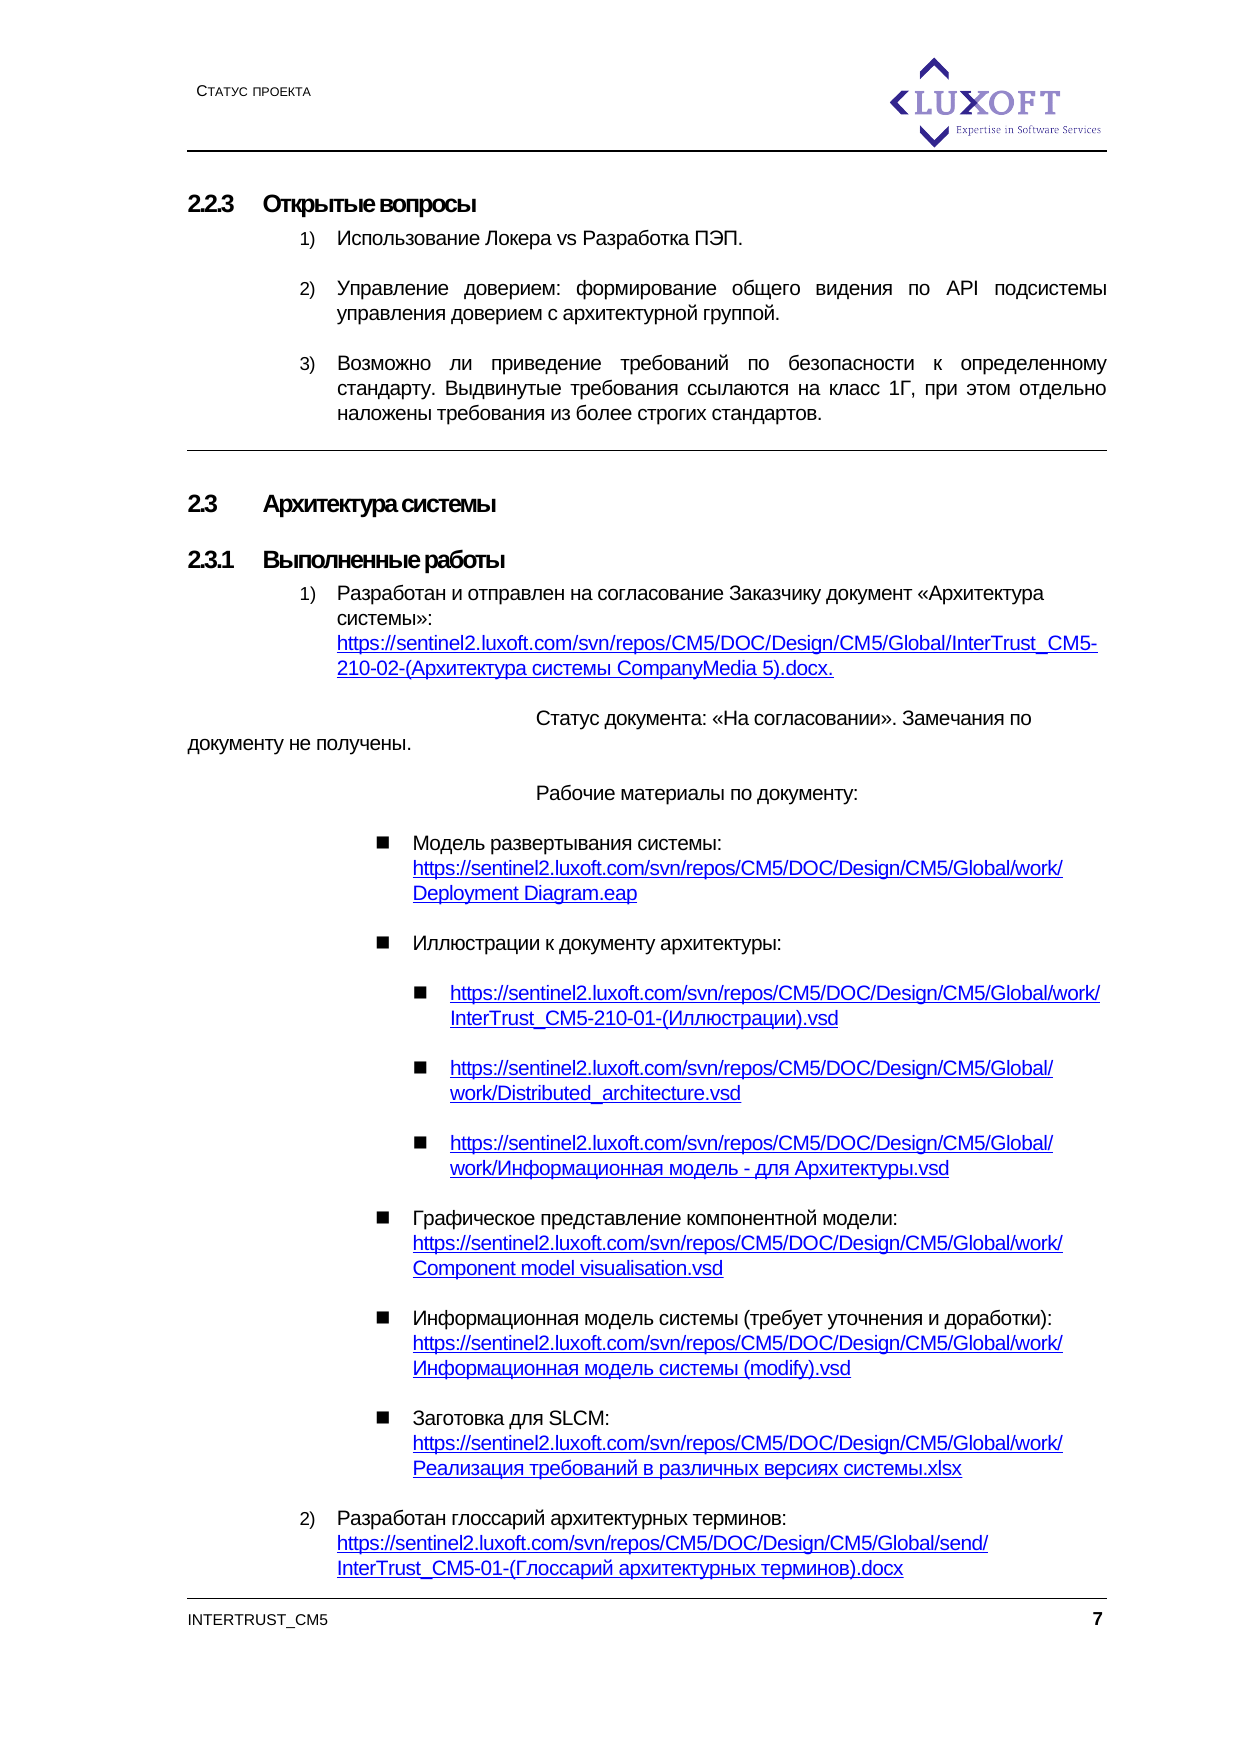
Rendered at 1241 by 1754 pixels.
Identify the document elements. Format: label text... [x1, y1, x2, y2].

list Информационная модель системы (требует уточнения и доработки): https://sentinel2.luxoft.com/svn/repos/CM5/DOC/Design/CM5/Global/work/Информационная модель системы (modify).vsd [375, 1305, 1107, 1380]
list Разработан и отправлен на согласование Заказчику документ «Архитектура системы»: https://sentinel2.luxoft.com/svn/repos/CM5/DOC/Design/CM5/Global/InterTrust_CM5-210-02-(Архитектура системы CompanyMedia 5).docx. [299, 580, 1107, 680]
list Заготовка для SLCM: https://sentinel2.luxoft.com/svn/repos/CM5/DOC/Design/CM5/Global/work/Реализация требований в различных версиях системы.xlsx [375, 1405, 1107, 1480]
list Графическое представление компонентной модели: https://sentinel2.luxoft.com/svn/repos/CM5/DOC/Design/CM5/Global/work/Component model visualisation.vsd [375, 1205, 1107, 1280]
picture [889, 56, 1101, 149]
list Рабочие материалы по документу: [187, 780, 1107, 805]
subtitle Архитектура системы [187, 451, 1107, 506]
list https://sentinel2.luxoft.com/svn/repos/CM5/DOC/Design/CM5/Global/work/InterTrust_CM5-210-01-(Иллюстрации).vsd [412, 980, 1107, 1030]
list Иллюстрации к документу архитектуры: [375, 930, 1107, 955]
list Статус документа: «На согласовании». Замечания по документу не получены. [187, 705, 1107, 755]
subtitle Выполненные работы [187, 506, 1107, 574]
list Разработан глоссарий архитектурных терминов: https://sentinel2.luxoft.com/svn/repos/CM5/DOC/Design/CM5/Global/send/InterTrust_CM5-01-(Глоссарий архитектурных терминов).docx [299, 1505, 1107, 1580]
list Управление доверием: формирование общего видения по API подсистемы управления доверием с архитектурной группой. [299, 274, 1107, 324]
subtitle Открытые вопросы [187, 152, 1107, 218]
list https://sentinel2.luxoft.com/svn/repos/CM5/DOC/Design/CM5/Global/work/Distributed_architecture.vsd [412, 1055, 1107, 1105]
list https://sentinel2.luxoft.com/svn/repos/CM5/DOC/Design/CM5/Global/work/Информационная модель - для Архитектуры.vsd [412, 1130, 1107, 1180]
list Использование Локера vs Разработка ПЭП. [299, 224, 1107, 249]
list Возможно ли приведение требований по безопасности к определенному стандарту. Выдвинутые требования ссылаются на класс 1Г, при этом отдельно наложены требования из более строгих стандартов. [299, 349, 1107, 424]
list Модель развертывания системы: https://sentinel2.luxoft.com/svn/repos/CM5/DOC/Design/CM5/Global/work/Deployment Diagram.eap [375, 830, 1107, 905]
